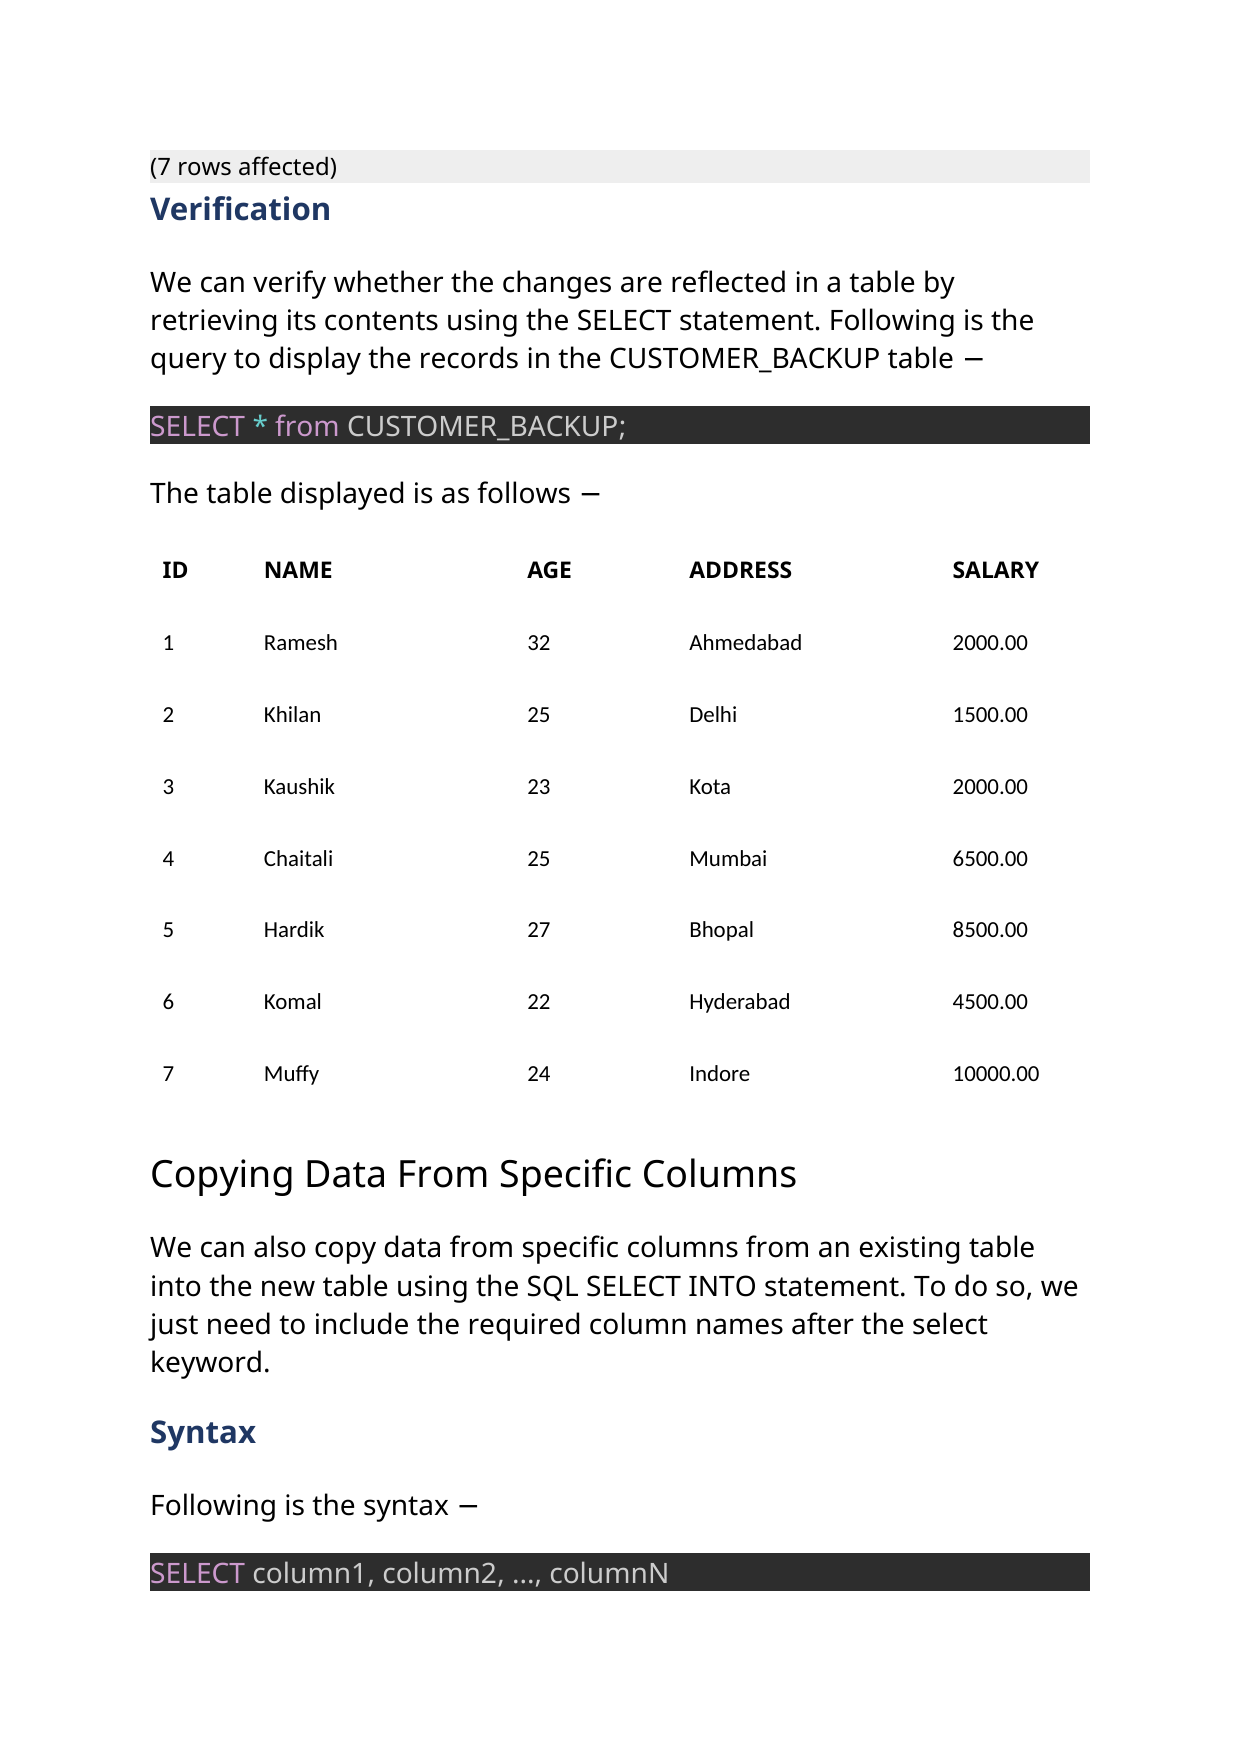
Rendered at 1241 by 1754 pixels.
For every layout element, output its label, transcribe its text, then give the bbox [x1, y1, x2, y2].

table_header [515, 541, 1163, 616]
text SELECT column1, column2, ..., columnN [150, 1553, 1090, 1591]
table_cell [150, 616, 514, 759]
text (7 rows affected) [150, 150, 1090, 183]
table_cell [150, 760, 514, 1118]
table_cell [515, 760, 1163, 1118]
subtitle Verification [150, 187, 1090, 229]
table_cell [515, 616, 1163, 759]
text Following is the syntax − [150, 1485, 1090, 1524]
text We can verify whether the changes are reflected in a table by retrieving its contents using the SELECT statement. Following is the query to display the records in the CUSTOMER_BACKUP table − [150, 262, 1090, 377]
subtitle Syntax [150, 1410, 1090, 1453]
text SELECT * from CUSTOMER_BACKUP; [150, 406, 1090, 444]
subtitle Copying Data From Specific Columns [150, 1148, 1090, 1199]
text The table displayed is as follows − [150, 473, 1090, 512]
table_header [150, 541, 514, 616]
